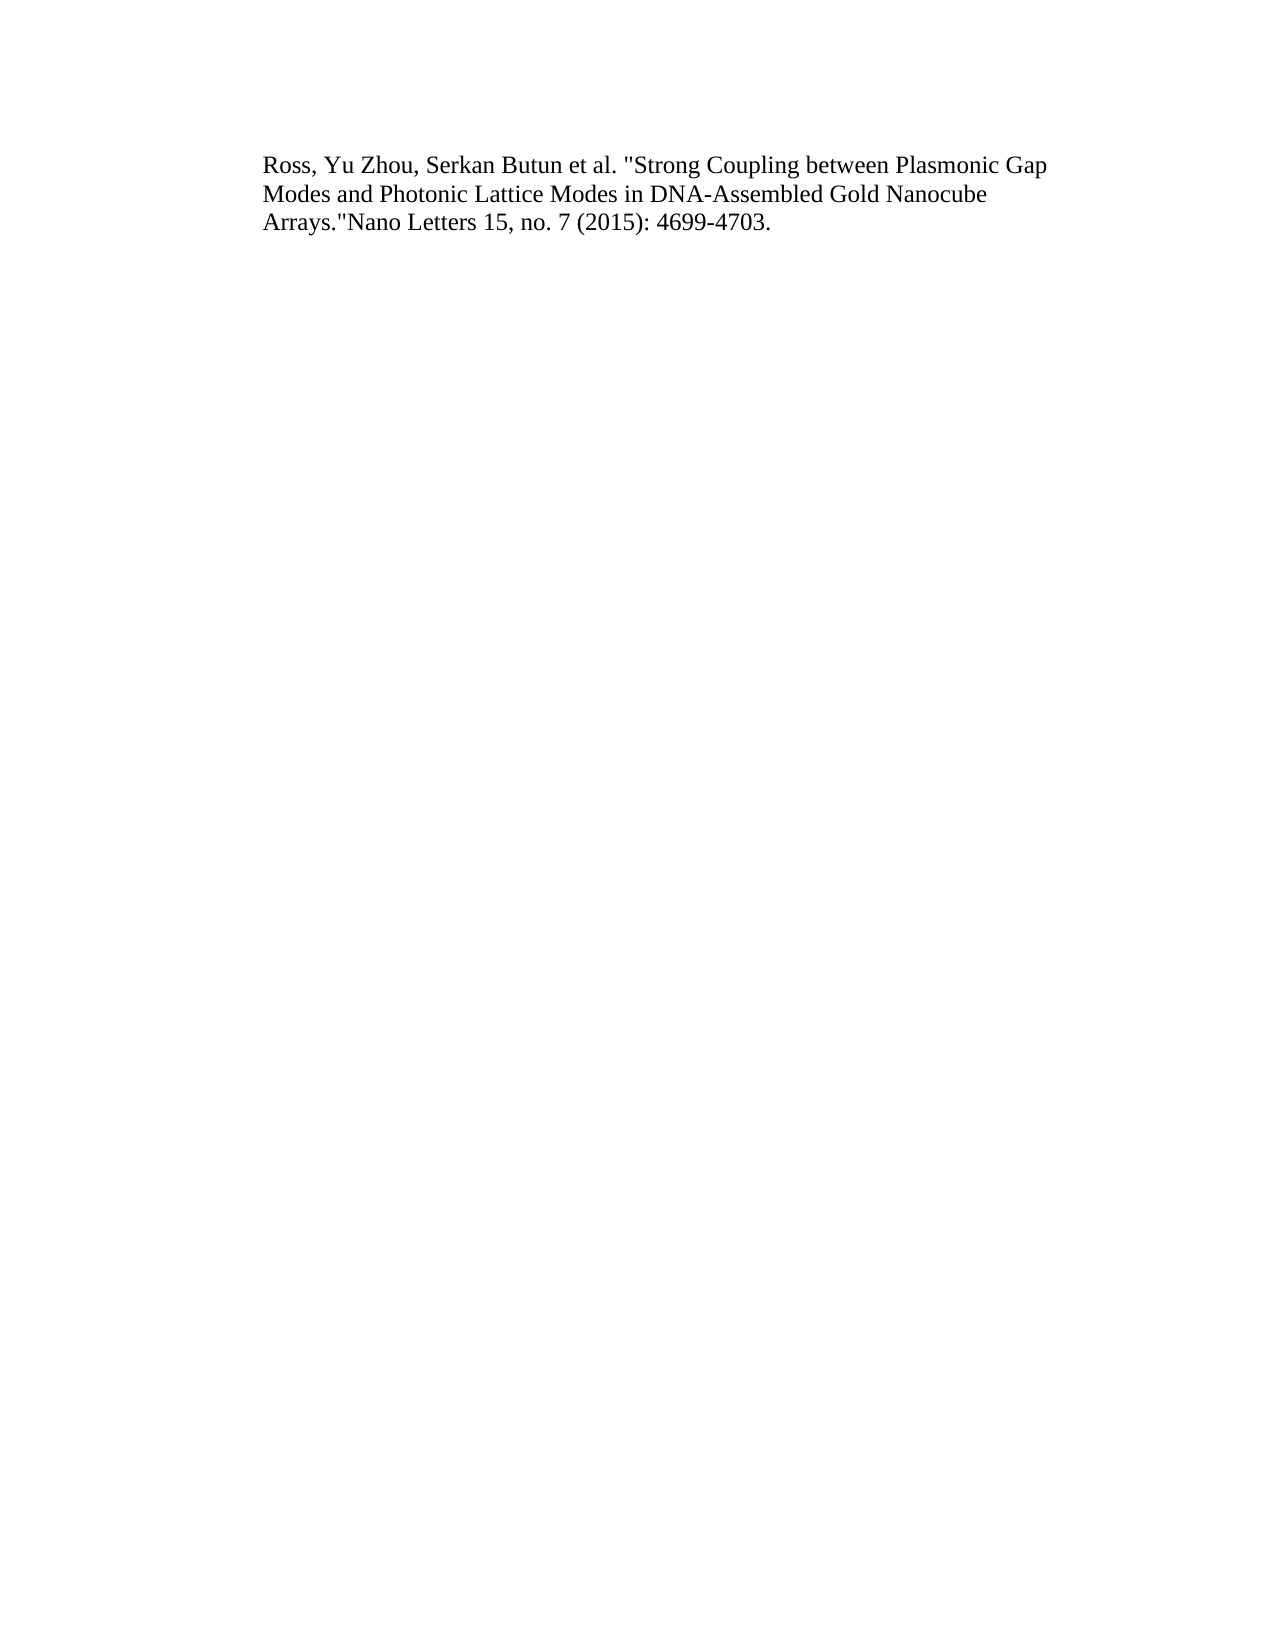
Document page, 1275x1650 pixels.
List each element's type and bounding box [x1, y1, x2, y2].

list [225, 150, 1087, 236]
